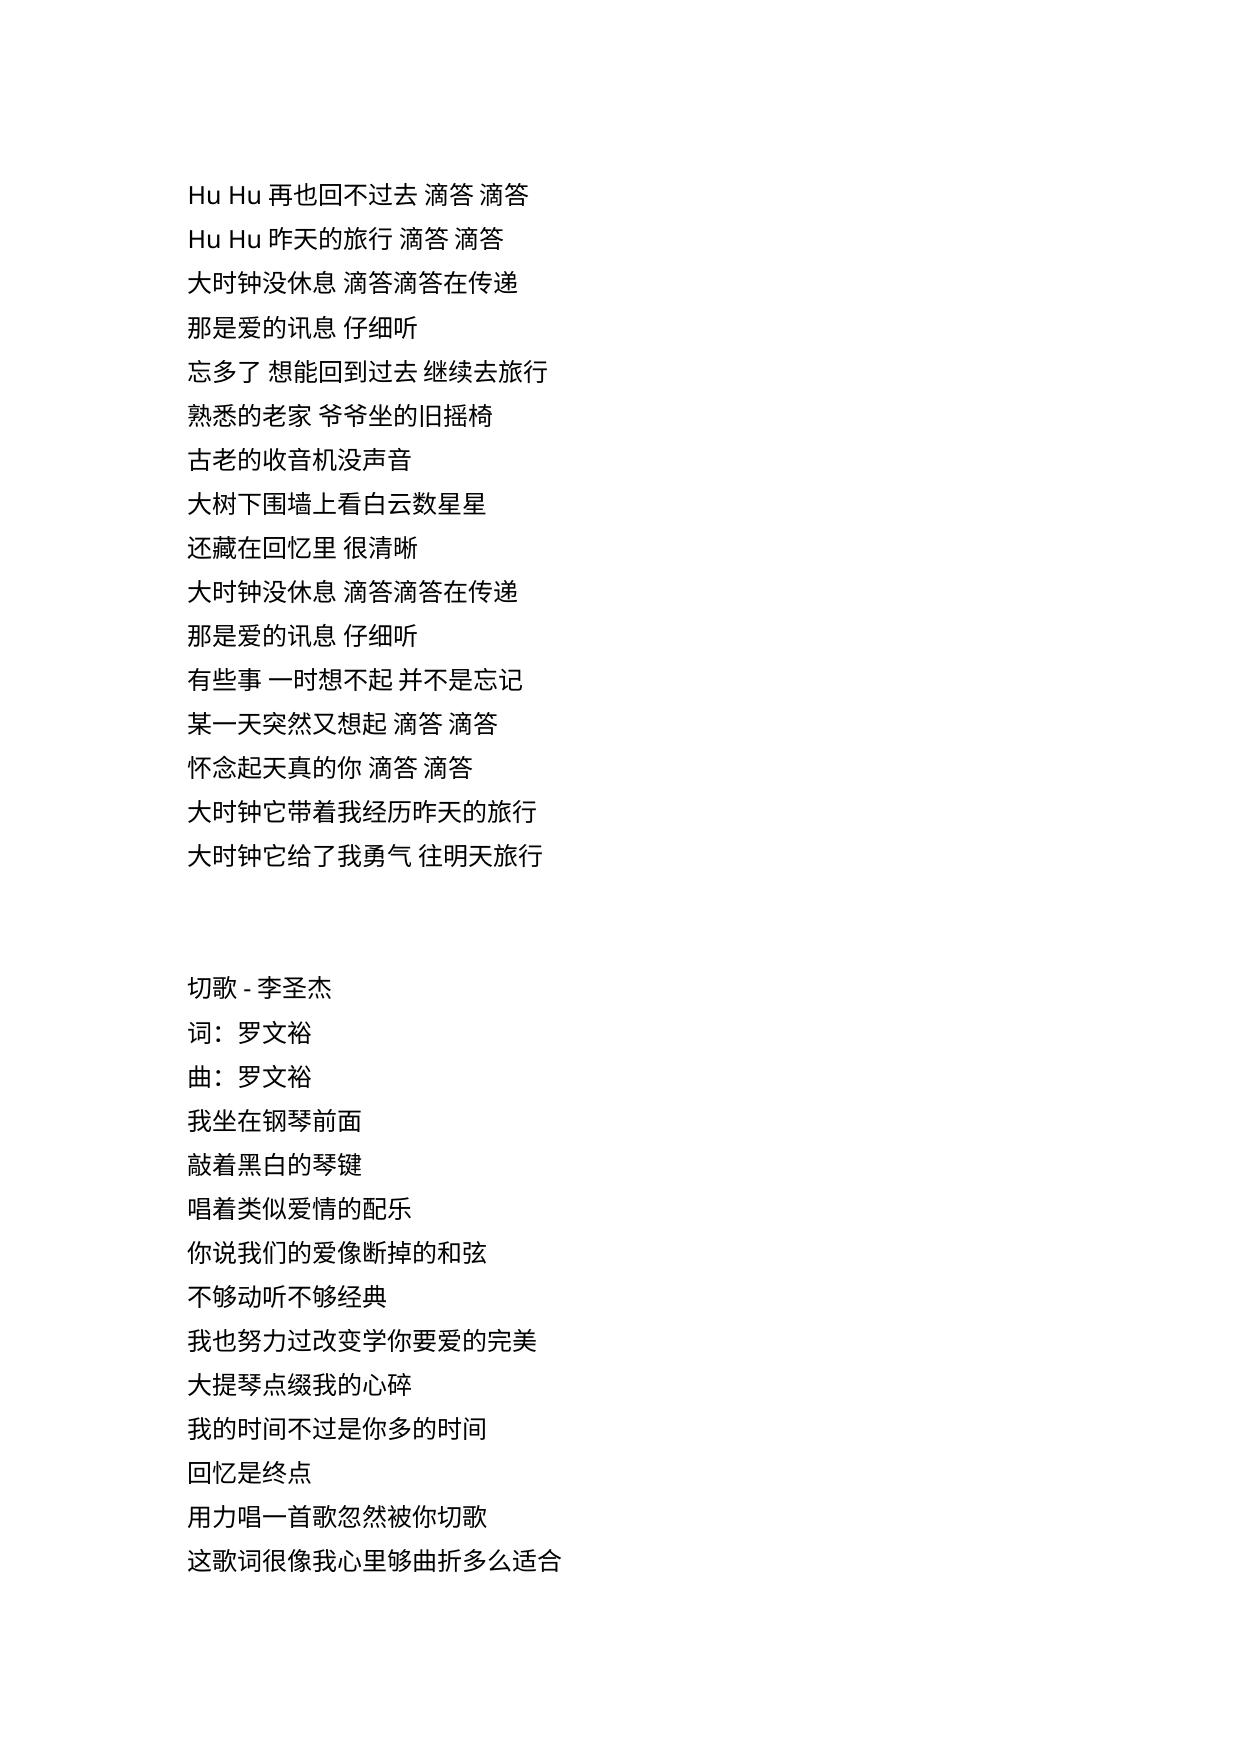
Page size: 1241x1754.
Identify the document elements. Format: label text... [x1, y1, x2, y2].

text 那是爱的讯息 仔细听 [187, 304, 1053, 348]
text 曲：罗文裕 [187, 1053, 1053, 1097]
text 有些事 一时想不起 并不是忘记 [187, 657, 1053, 701]
text 大时钟它给了我勇气 往明天旅行 [187, 833, 1053, 877]
text 我也努力过改变学你要爱的完美 [187, 1318, 1053, 1362]
text 那是爱的讯息 仔细听 [187, 613, 1053, 657]
text 唱着类似爱情的配乐 [187, 1185, 1053, 1229]
text 大提琴点缀我的心碎 [187, 1362, 1053, 1406]
text 大时钟它带着我经历昨天的旅行 [187, 789, 1053, 833]
text Hu Hu 再也回不过去 滴答 滴答 [187, 172, 1053, 216]
text 不够动听不够经典 [187, 1273, 1053, 1318]
text 某一天突然又想起 滴答 滴答 [187, 701, 1053, 745]
text 你说我们的爱像断掉的和弦 [187, 1229, 1053, 1273]
text 大时钟没休息 滴答滴答在传递 [187, 260, 1053, 304]
text 用力唱一首歌忽然被你切歌 [187, 1494, 1053, 1538]
text 怀念起天真的你 滴答 滴答 [187, 745, 1053, 789]
text 回忆是终点 [187, 1450, 1053, 1494]
text 词：罗文裕 [187, 1009, 1053, 1053]
text 大树下围墙上看白云数星星 [187, 480, 1053, 524]
text 熟悉的老家 爷爷坐的旧摇椅 [187, 392, 1053, 436]
text 古老的收音机没声音 [187, 436, 1053, 480]
text 我的时间不过是你多的时间 [187, 1406, 1053, 1450]
text 切歌 - 李圣杰 [187, 965, 1053, 1009]
text 还藏在回忆里 很清晰 [187, 524, 1053, 568]
text 我坐在钢琴前面 [187, 1097, 1053, 1141]
text 忘多了 想能回到过去 继续去旅行 [187, 348, 1053, 392]
text Hu Hu 昨天的旅行 滴答 滴答 [187, 216, 1053, 260]
text 这歌词很像我心里够曲折多么适合 [187, 1538, 1053, 1582]
text 大时钟没休息 滴答滴答在传递 [187, 568, 1053, 613]
text 敲着黑白的琴键 [187, 1141, 1053, 1185]
